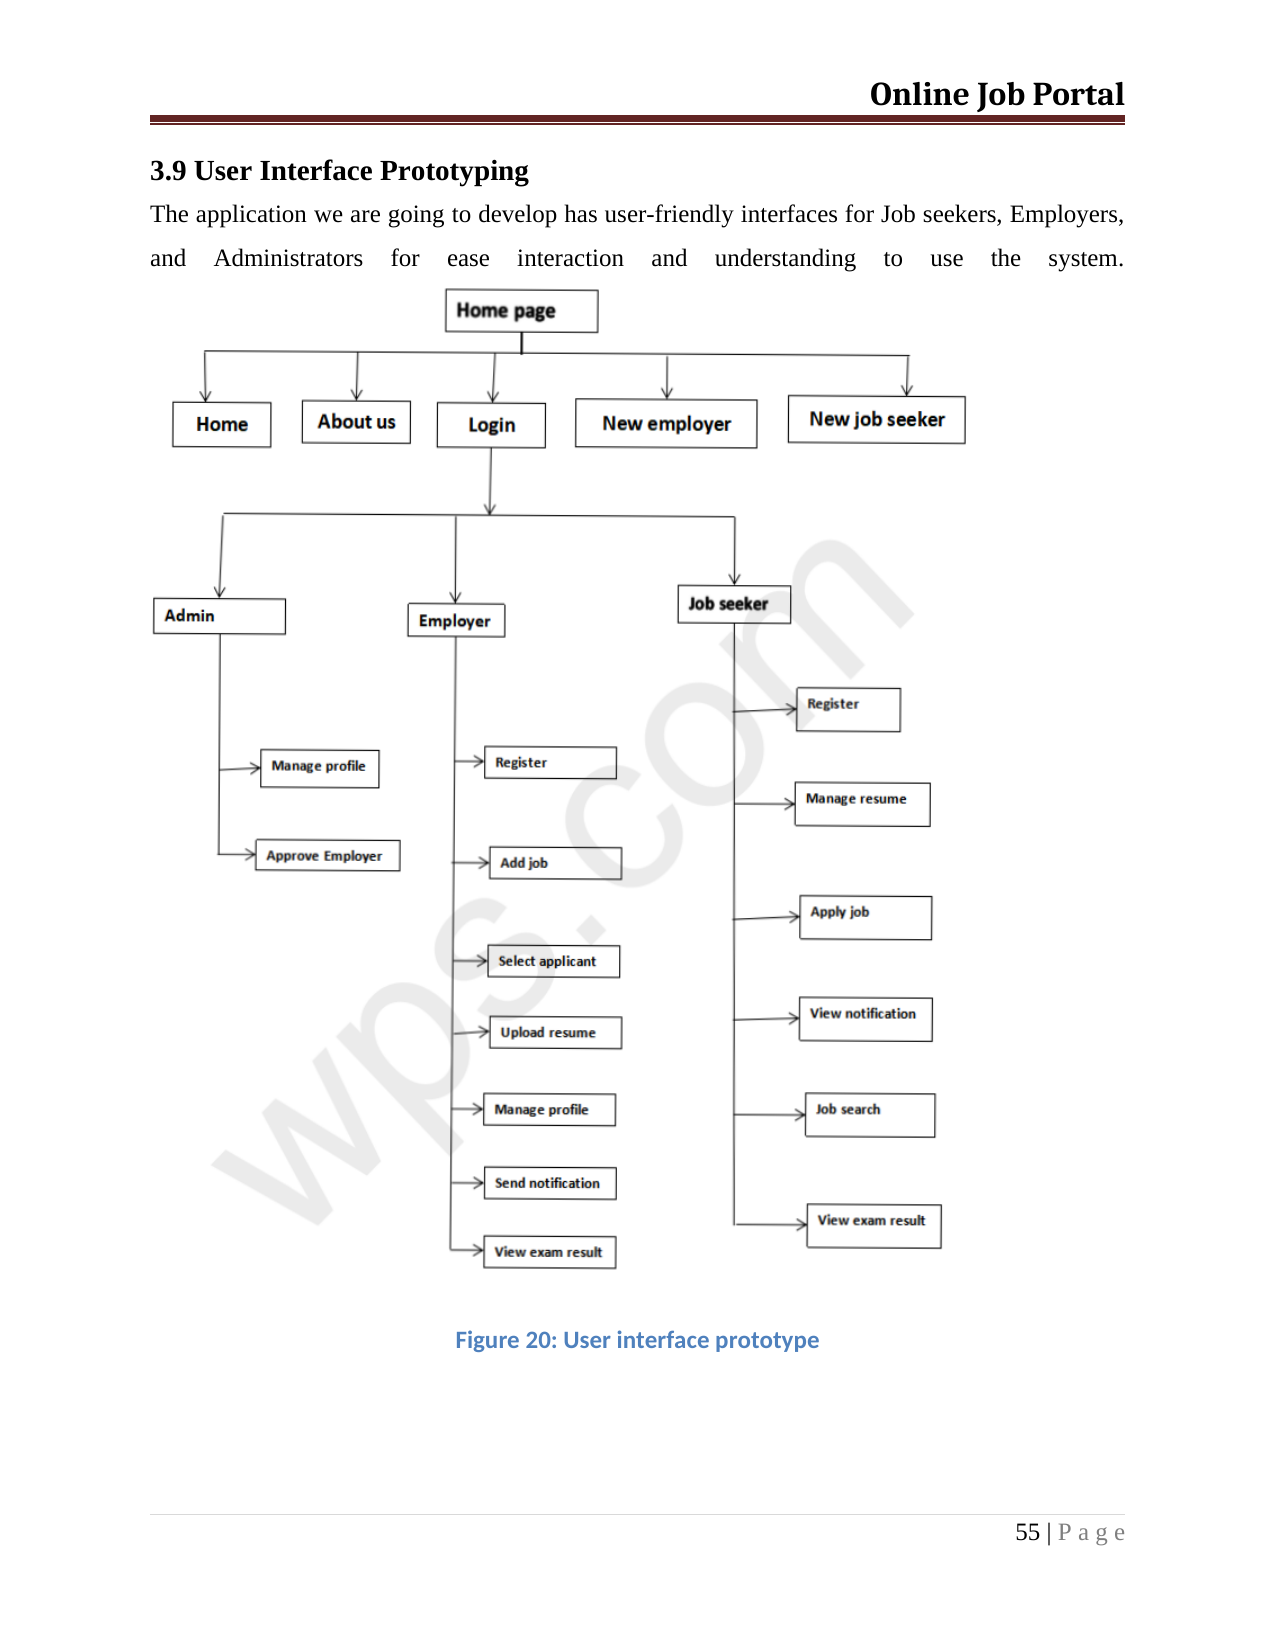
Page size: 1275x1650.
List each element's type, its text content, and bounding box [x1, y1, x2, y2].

picture [150, 285, 968, 1292]
text Figure 20: User interface prototype [150, 1324, 1125, 1355]
subtitle 3.9 User Interface Prototyping [150, 153, 1125, 187]
